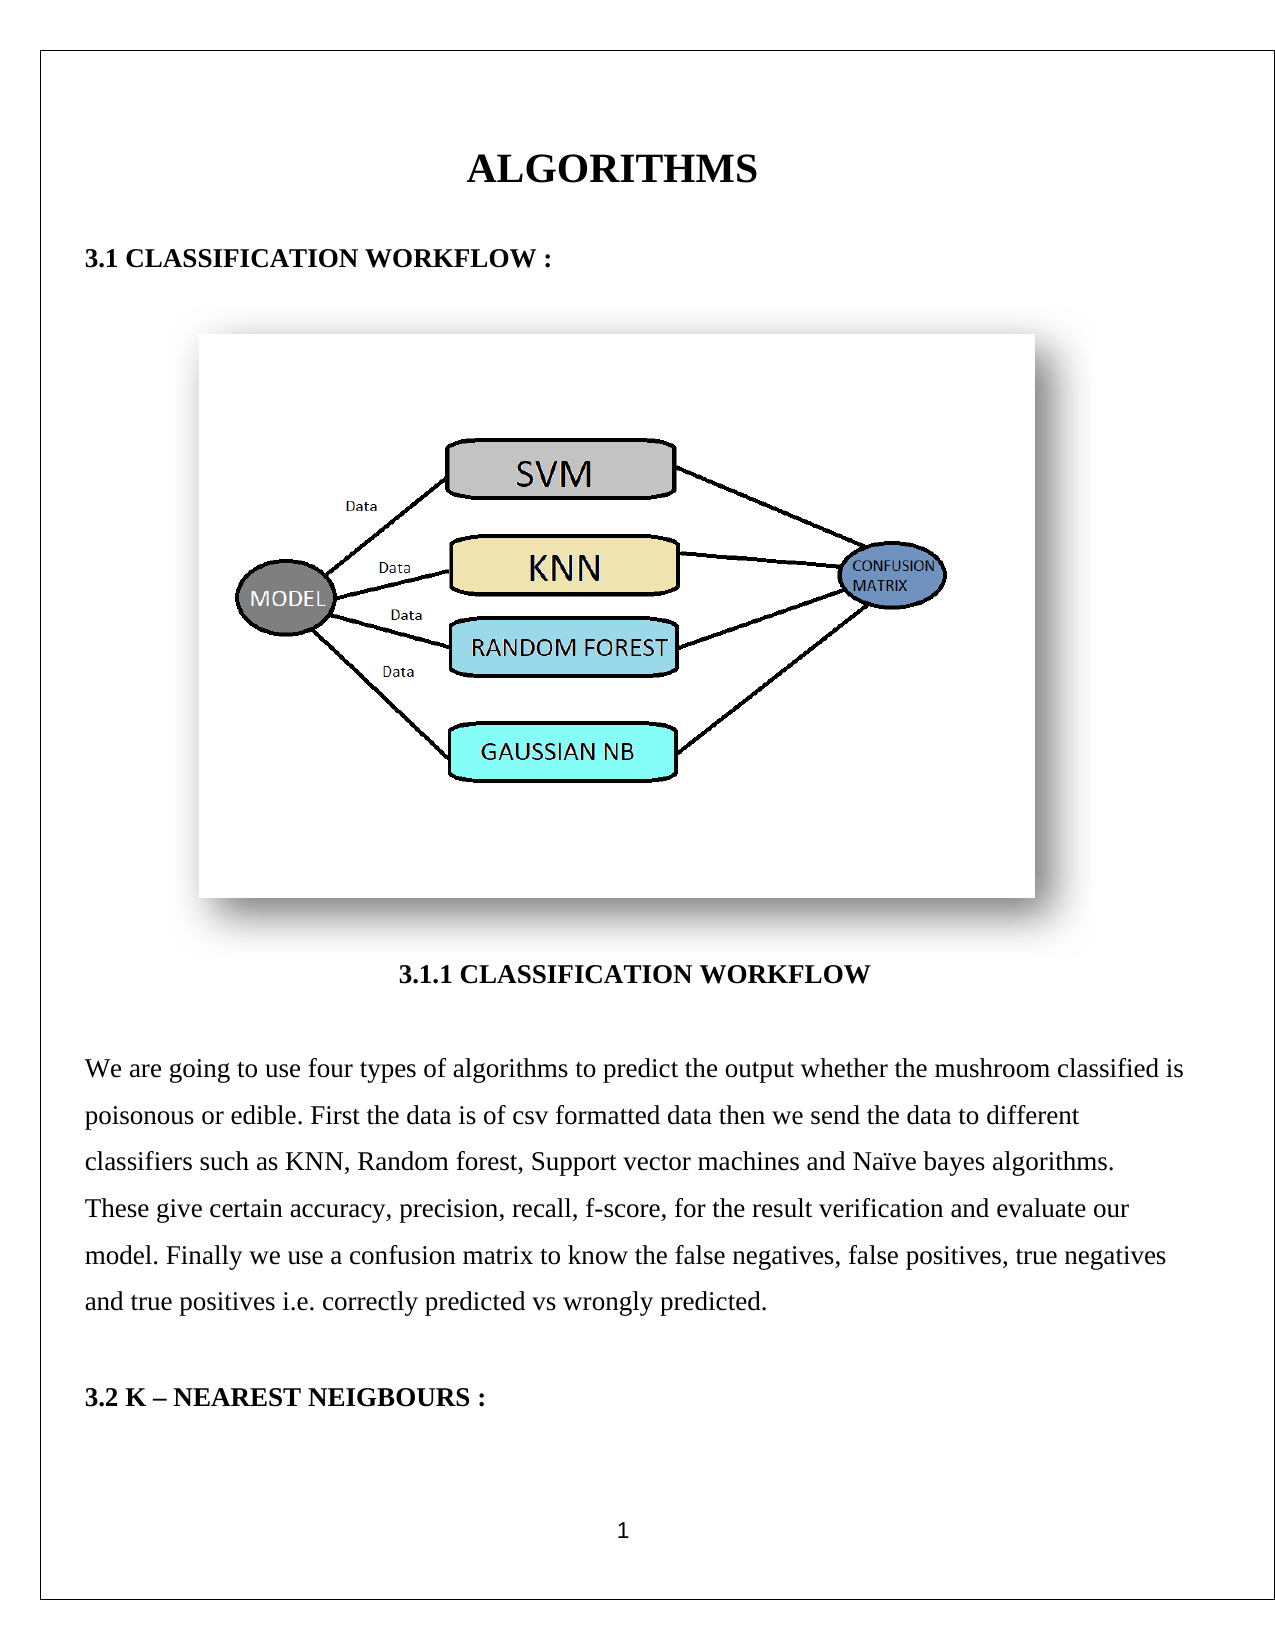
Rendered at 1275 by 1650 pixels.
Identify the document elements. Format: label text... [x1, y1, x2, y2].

text 3.1 CLASSIFICATION WORKFLOW : [84, 242, 1185, 273]
text 3.2 K – NEAREST NEIGBOURS : [84, 1381, 1185, 1412]
text 3.1.1 CLASSIFICATION WORKFLOW [84, 958, 1185, 989]
text ALGORITHMS [41, 144, 1185, 192]
picture [198, 334, 1035, 898]
text We are going to use four types of algorithms to predict the output whether the mushroom classified is poisonous or edible. First the data is of csv formatted data then we send the data to different classifiers such as KNN, Random forest, Support vector machines and Naïve bayes algorithms. These give certain accuracy, precision, recall, f-score, for the result verification and evaluate our model. Finally we use a confusion matrix to know the false negatives, false positives, true negatives and true positives i.e. correctly predicted vs wrongly predicted. [84, 1052, 1185, 1317]
